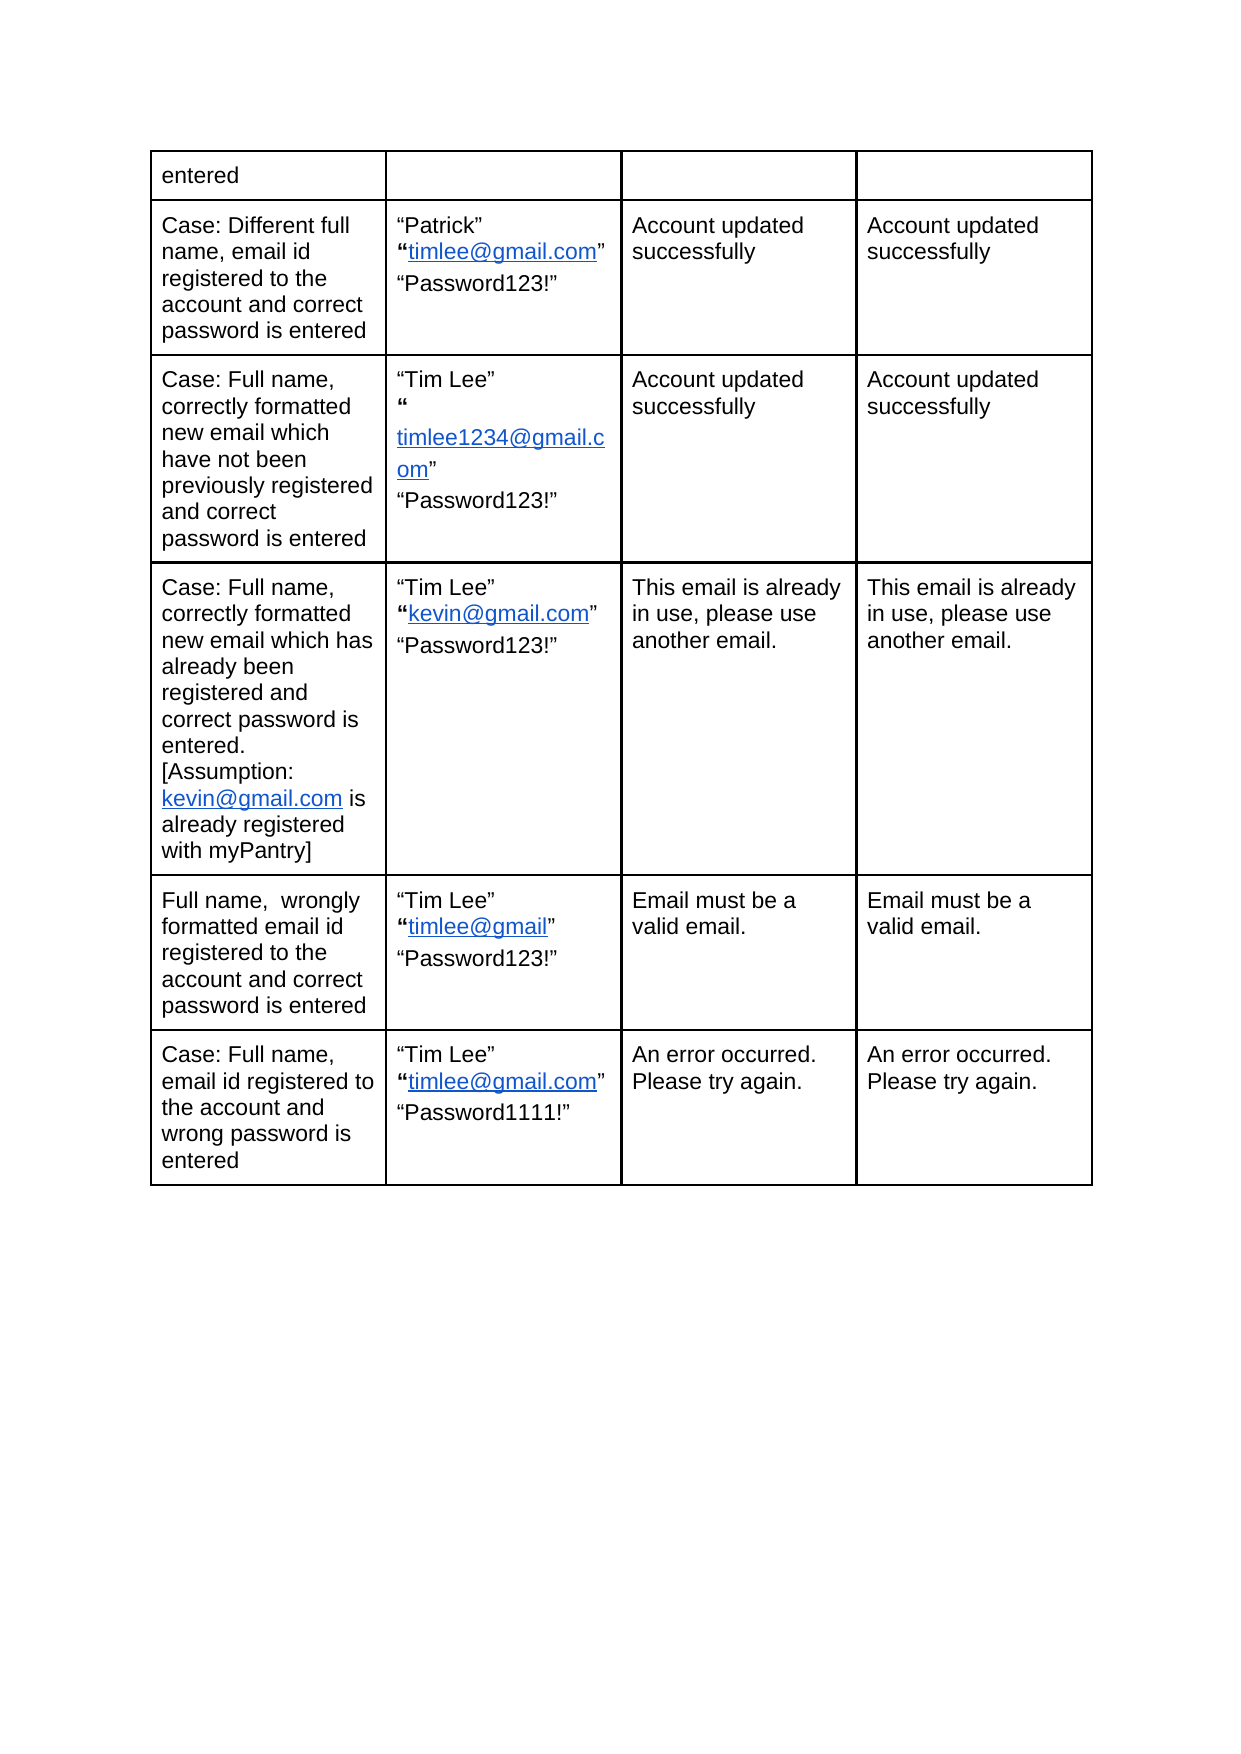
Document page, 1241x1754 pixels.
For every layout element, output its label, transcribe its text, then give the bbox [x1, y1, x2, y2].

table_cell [623, 152, 855, 199]
table_cell Full name, wrongly formatted email id registered to the account and correct password is entered [152, 876, 385, 1029]
table_cell Email must be a valid email. [858, 876, 1091, 1029]
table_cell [858, 152, 1091, 199]
table_cell This email is already in use, please use another email. [858, 564, 1091, 874]
table_cell “Tim Lee” “timlee1234@gmail.com” “Password123!” [387, 356, 620, 561]
table_cell Case: Different full name, email id registered to the account and correct password is entered [152, 201, 385, 354]
table_cell An error occurred. Please try again. [623, 1031, 855, 1183]
table_cell Account updated successfully [858, 201, 1091, 354]
table_cell Case: Full name, email id registered to the account and wrong password is entered [152, 1031, 385, 1183]
table_cell Account updated successfully [858, 356, 1091, 561]
table_cell This email is already in use, please use another email. [623, 564, 855, 874]
table_cell “Patrick” “timlee@gmail.com” “Password123!” [387, 201, 620, 354]
table_cell Case: Full name, correctly formatted new email which have not been previously registered and correct password is entered [152, 356, 385, 561]
table_cell Case: Full name, correctly formatted new email which has already been registered and correct password is entered. [Assumption: kevin@gmail.com is already registered with myPantry] [152, 564, 385, 874]
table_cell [152, 152, 385, 199]
table_cell Account updated successfully [623, 201, 855, 354]
table_cell Email must be a valid email. [623, 876, 855, 1029]
table_cell “Tim Lee” “kevin@gmail.com” “Password123!” [387, 564, 620, 874]
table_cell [387, 152, 620, 199]
table_cell “Tim Lee” “timlee@gmail” “Password123!” [387, 876, 620, 1029]
table_cell “Tim Lee” “timlee@gmail.com” “Password1111!” [387, 1031, 620, 1183]
table_cell Account updated successfully [623, 356, 855, 561]
table_cell An error occurred. Please try again. [858, 1031, 1091, 1183]
